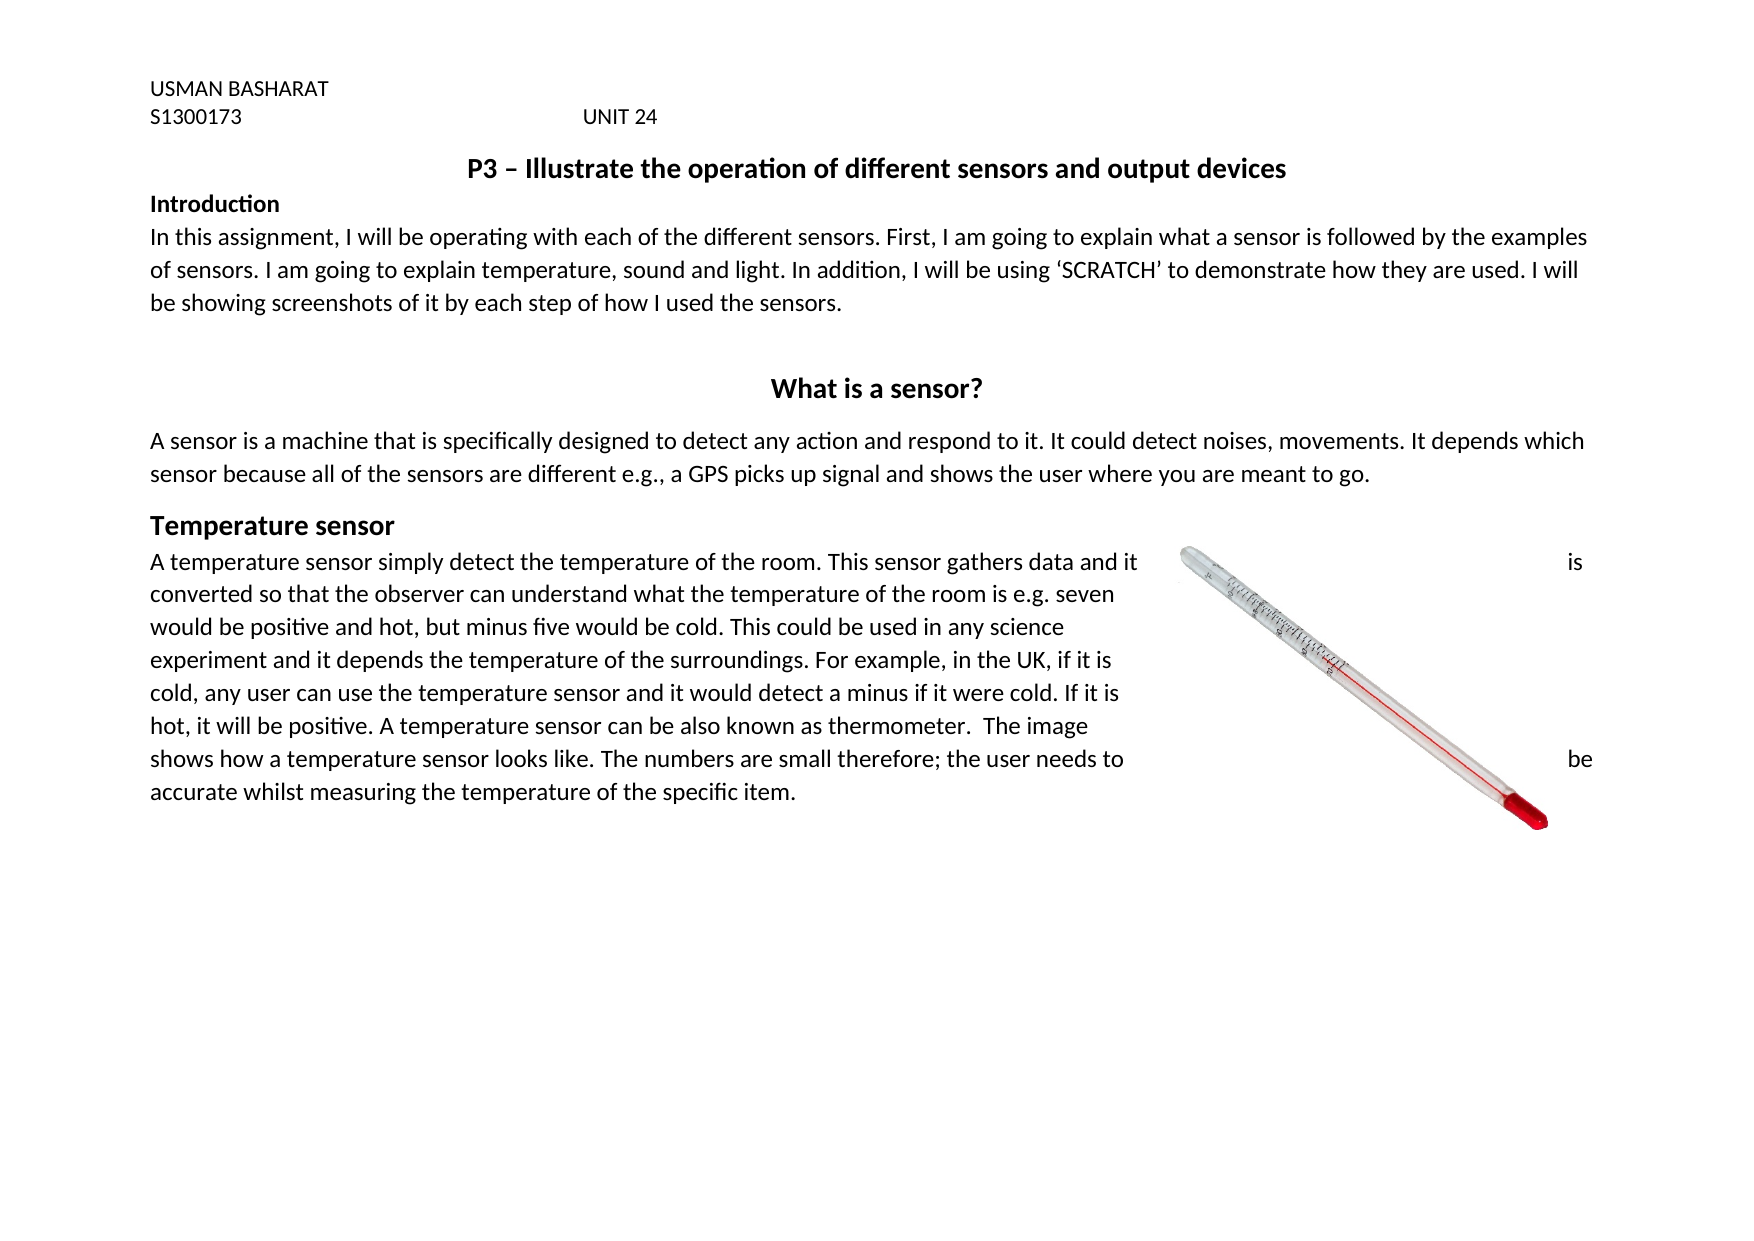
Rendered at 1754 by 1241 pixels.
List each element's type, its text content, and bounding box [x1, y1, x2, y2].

text Introduction [150, 188, 1604, 219]
text P3 – Illustrate the operation of different sensors and output devices [150, 150, 1604, 186]
text A sensor is a machine that is specifically designed to detect any action and respond to it. It could detect noises, movements. It depends which sensor because all of the sensors are different e.g., a GPS picks up signal and shows the user where you are meant to go. [150, 425, 1604, 488]
text In this assignment, I will be operating with each of the different sensors. First, I am going to explain what a sensor is followed by the examples of sensors. I am going to explain temperature, sound and light. In addition, I will be using ‘SCRATCH’ to demonstrate how they are used. I will be showing screenshots of it by each step of how I used the sensors. [150, 221, 1604, 318]
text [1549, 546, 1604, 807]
picture [1173, 546, 1549, 830]
text What is a sensor? [150, 370, 1604, 405]
text A temperature sensor simply detect the temperature of the room. This sensor gathers data and it is converted so that the observer can understand what the temperature of the room is e.g. seven would be positive and hot, but minus five would be cold. This could be used in any science experiment and it depends the temperature of the surroundings. For example, in the UK, if it is cold, any user can use the temperature sensor and it would detect a minus if it were cold. If it is hot, it will be positive. A temperature sensor can be also known as thermometer. The image shows how a temperature sensor looks like. The numbers are small therefore; the user needs to be accurate whilst measuring the temperature of the specific item. [150, 546, 1173, 807]
text Temperature sensor [150, 507, 1604, 543]
